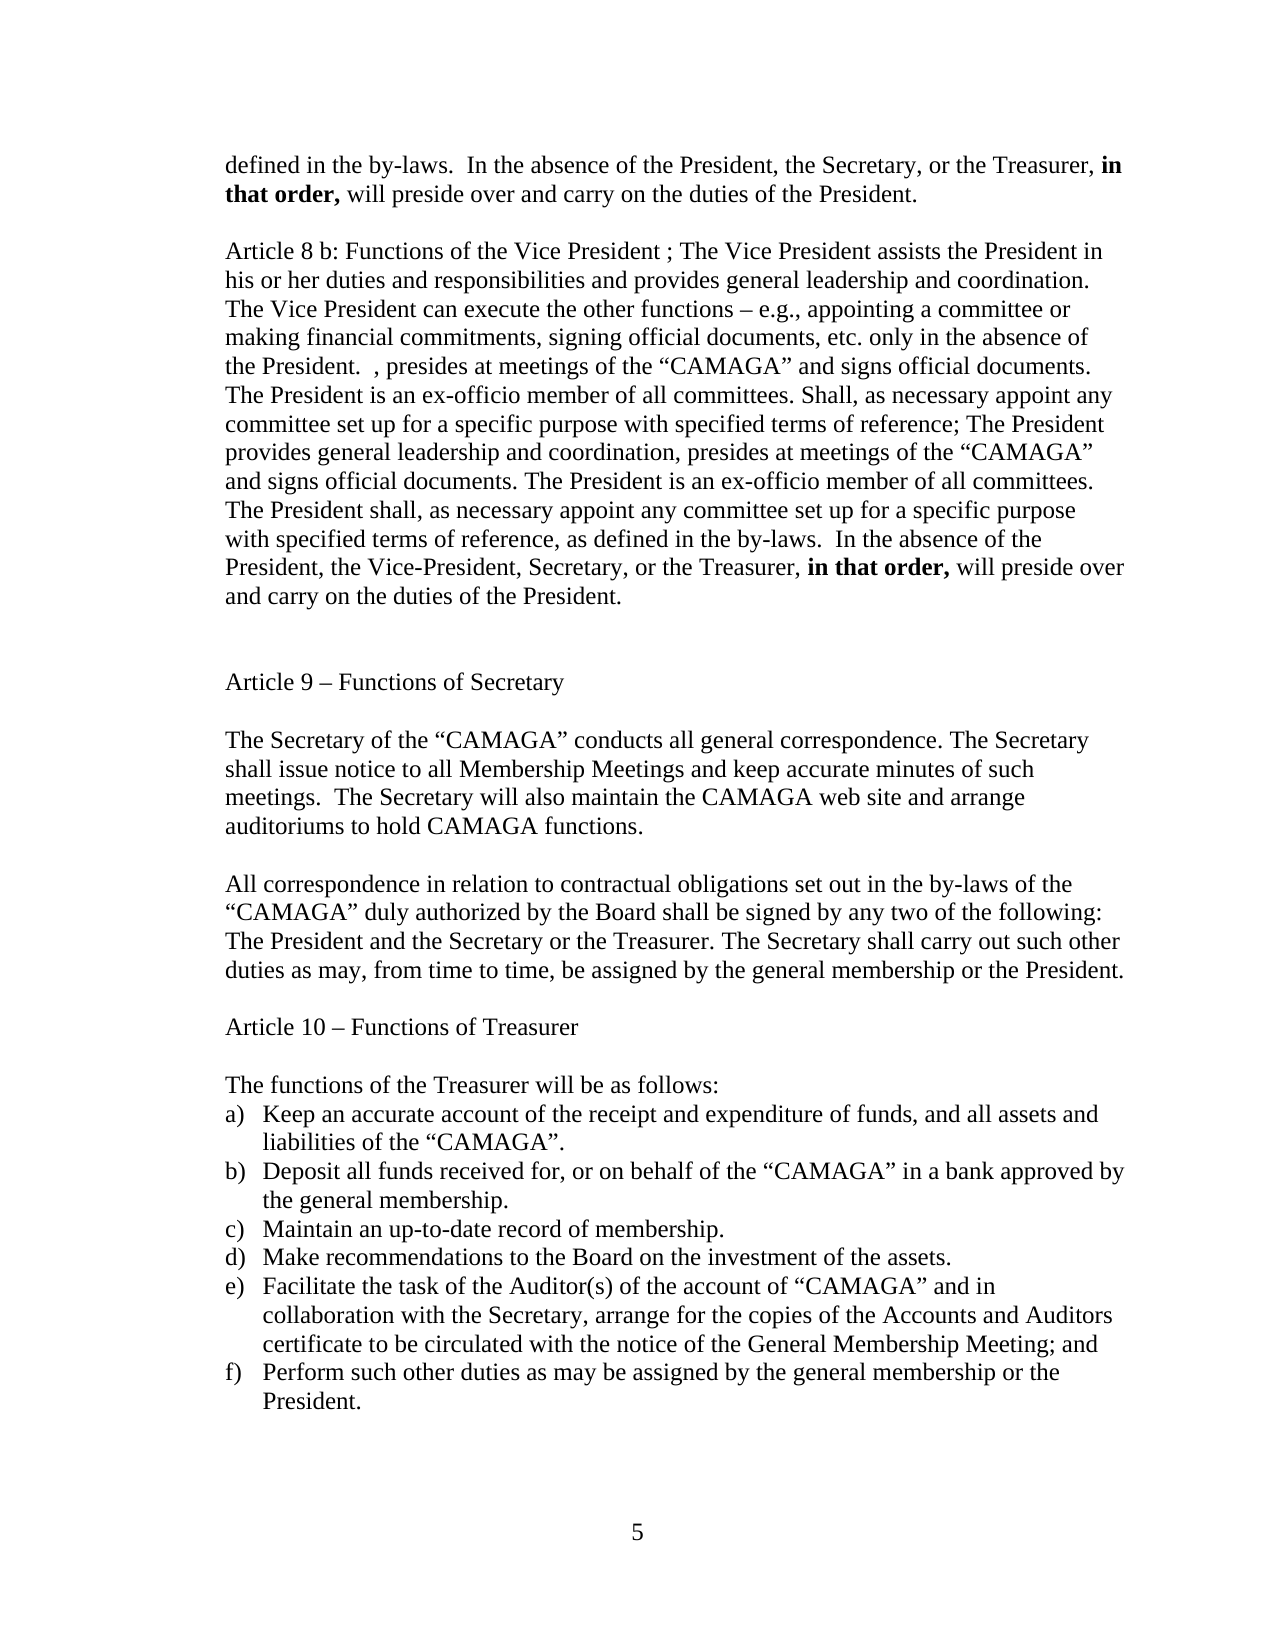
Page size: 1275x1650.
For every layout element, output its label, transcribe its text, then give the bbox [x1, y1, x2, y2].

list Make recommendations to the Board on the investment of the assets. [225, 1242, 1125, 1271]
list Perform such other duties as may be assigned by the general membership or the President. [225, 1357, 1125, 1415]
text Article 8 b: Functions of the Vice President ; The Vice President assists the President in his or her duties and responsibilities and provides general leadership and coordination. The Vice President can execute the other functions – e.g., appointing a committee or making financial commitments, signing official documents, etc. only in the absence of the President. , presides at meetings of the “CAMAGA” and signs official documents. The President is an ex-officio member of all committees. Shall, as necessary appoint any committee set up for a specific purpose with specified terms of reference; The President provides general leadership and coordination, presides at meetings of the “CAMAGA” and signs official documents. The President is an ex-officio member of all committees. The President shall, as necessary appoint any committee set up for a specific purpose with specified terms of reference, as defined in the by-laws. In the absence of the President, the Vice-President, Secretary, or the Treasurer, in that order, will preside over and carry on the duties of the President. [225, 236, 1125, 610]
list Keep an accurate account of the receipt and expenditure of funds, and all assets and liabilities of the “CAMAGA”. [225, 1099, 1125, 1156]
list Deposit all funds received for, or on behalf of the “CAMAGA” in a bank approved by the general membership. [225, 1156, 1125, 1214]
text The functions of the Treasurer will be as follows: [225, 1070, 1125, 1099]
text Article 9 – Functions of Secretary [225, 667, 1125, 696]
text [225, 150, 1125, 207]
text The Secretary of the “CAMAGA” conducts all general correspondence. The Secretary shall issue notice to all Membership Meetings and keep accurate minutes of such meetings. The Secretary will also maintain the CAMAGA web site and arrange auditoriums to hold CAMAGA functions. [225, 725, 1125, 840]
list Facilitate the task of the Auditor(s) of the account of “CAMAGA” and in collaboration with the Secretary, arrange for the copies of the Accounts and Auditors certificate to be circulated with the notice of the General Membership Meeting; and [225, 1271, 1125, 1357]
text All correspondence in relation to contractual obligations set out in the by-laws of the “CAMAGA” duly authorized by the Board shall be signed by any two of the following: The President and the Secretary or the Treasurer. The Secretary shall carry out such other duties as may, from time to time, be assigned by the general membership or the President. [225, 869, 1125, 984]
text Article 10 – Functions of Treasurer [225, 1012, 1125, 1041]
list Maintain an up-to-date record of membership. [225, 1214, 1125, 1242]
